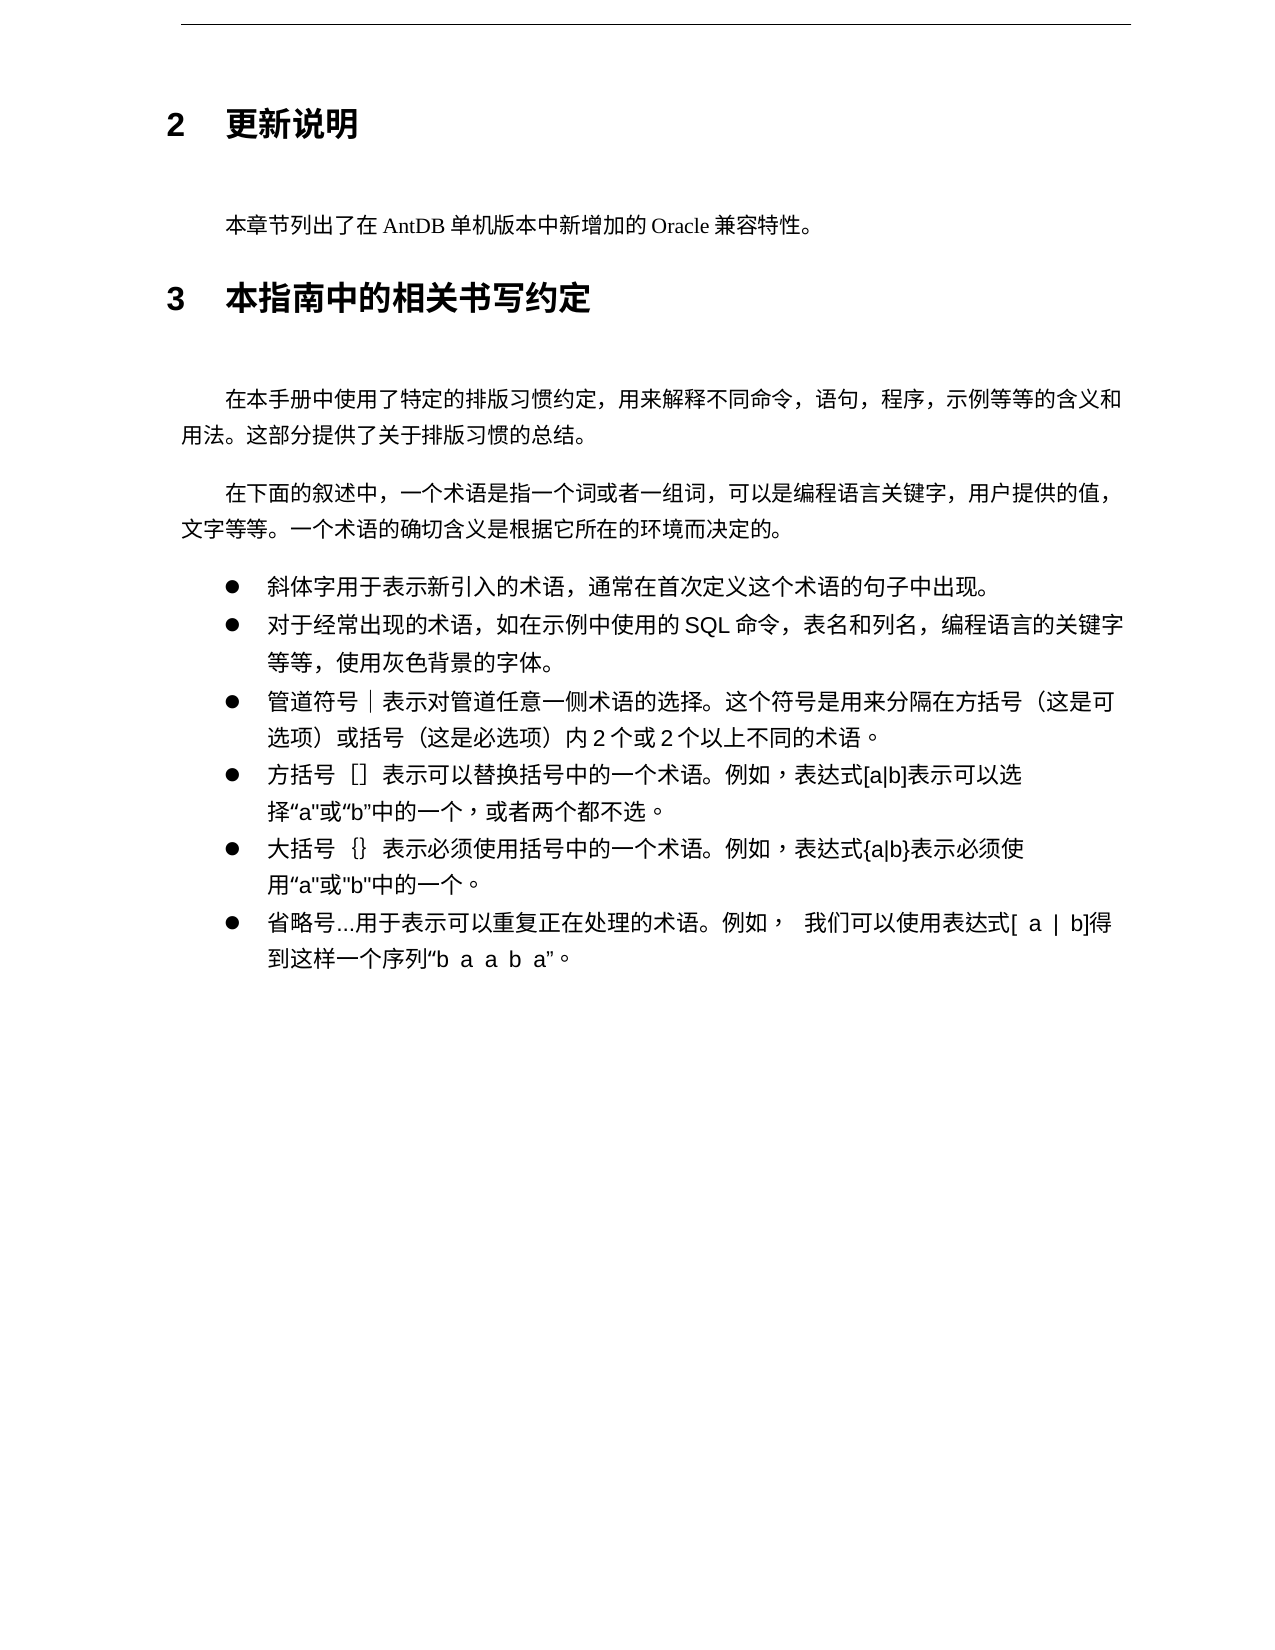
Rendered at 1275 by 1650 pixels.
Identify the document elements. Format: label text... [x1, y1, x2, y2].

list 省略号...用于表示可以重复正在处理的术语。例如， 我们可以使用表达式[ a | b]得到这样一个序列“b a a b a”。 [223, 905, 1131, 974]
subtitle 本指南中的相关书写约定 [166, 272, 1131, 320]
list 大括号｛｝表示必须使用括号中的一个术语。例如，表达式{a|b}表示必须使用“a"或"b"中的一个。 [223, 831, 1131, 901]
subtitle 更新说明 [166, 98, 1131, 146]
text 本章节列出了在AntDB单机版本中新增加的Oracle兼容特性。 [181, 208, 1131, 240]
text 在本手册中使用了特定的排版习惯约定，用来解释不同命令，语句，程序，示例等等的含义和用法。这部分提供了关于排版习惯的总结。 [181, 382, 1131, 450]
text 在下面的叙述中，一个术语是指一个词或者一组词，可以是编程语言关键字，用户提供的值，文字等等。一个术语的确切含义是根据它所在的环境而决定的。 [181, 476, 1131, 543]
list 对于经常出现的术语，如在示例中使用的SQL命令，表名和列名，编程语言的关键字等等，使用灰色背景的字体。 [223, 607, 1131, 678]
list 管道符号｜表示对管道任意一侧术语的选择。这个符号是用来分隔在方括号（这是可选项）或括号（这是必选项）内2个或2个以上不同的术语。 [223, 683, 1131, 753]
list 斜体字用于表示新引入的术语，通常在首次定义这个术语的句子中出现。 [223, 569, 1131, 602]
list 方括号［］表示可以替换括号中的一个术语。例如，表达式[a|b]表示可以选择“a"或“b”中的一个，或者两个都不选。 [223, 757, 1131, 827]
